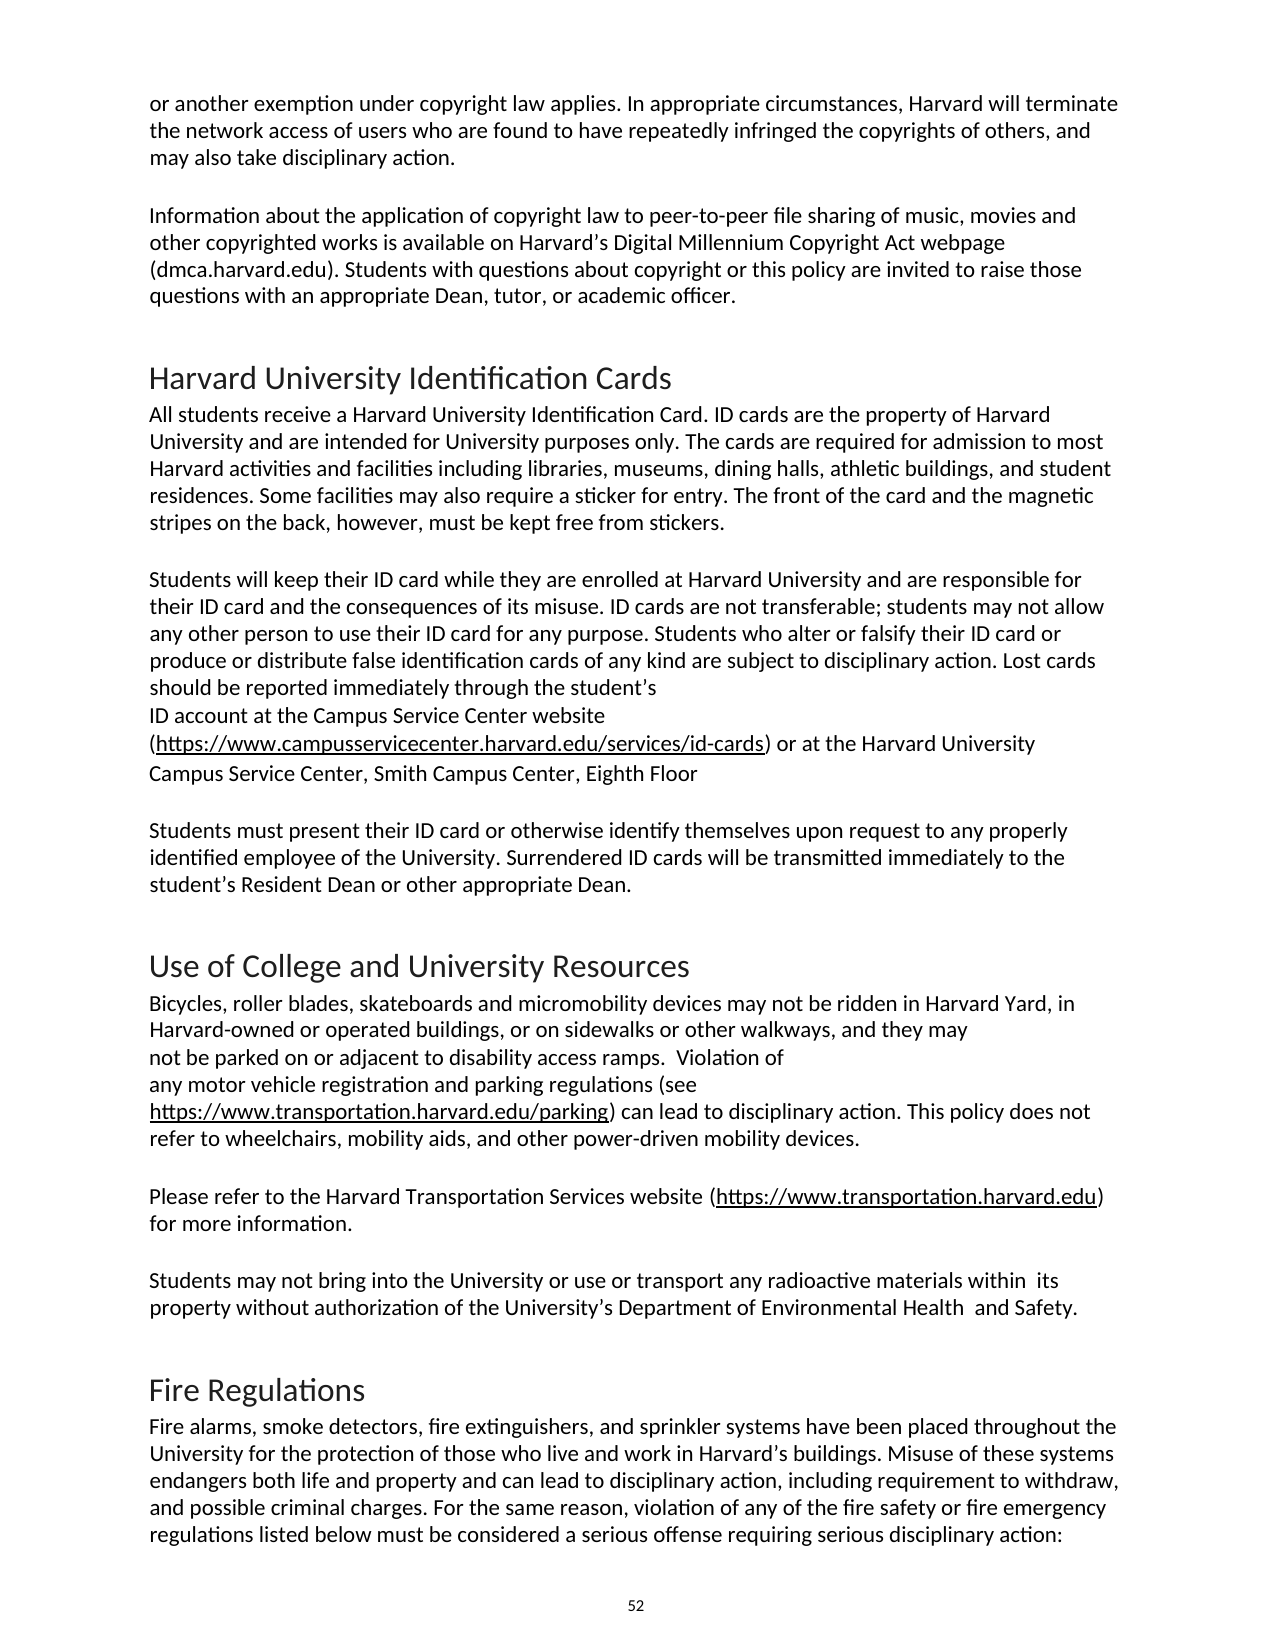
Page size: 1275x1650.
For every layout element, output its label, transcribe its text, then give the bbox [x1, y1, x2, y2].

text any motor vehicle registration and parking regulations (see https://www.transportation.harvard.edu/parking) can lead to disciplinary action. This policy does not refer to wheelchairs, mobility aids, and other power-driven mobility devices. [149, 1071, 1124, 1152]
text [149, 90, 1124, 171]
text Please refer to the Harvard Transportation Services website (https://www.transportation.harvard.edu) for more information. [149, 1183, 1124, 1237]
text Students may not bring into the University or use or transport any radioactive materials within its property without authorization of the University’s Department of Environmental Health and Safety. [149, 1267, 1095, 1321]
text Bicycles, roller blades, skateboards and micromobility devices may not be ridden in Harvard Yard, in Harvard-owned or operated buildings, or on sidewalks or other walkways, and they may [149, 989, 1124, 1043]
text All students receive a Harvard University Identification Card. ID cards are the property of Harvard University and are intended for University purposes only. The cards are required for admission to most Harvard activities and facilities including libraries, museums, dining halls, athletic buildings, and student residences. Some facilities may also require a sticker for entry. The front of the card and the magnetic stripes on the back, however, must be kept free from stickers. [149, 401, 1124, 536]
text Students must present their ID card or otherwise identify themselves upon request to any properly identified employee of the University. Surrendered ID cards will be transmitted immediately to the student’s Resident Dean or other appropriate Dean. [149, 817, 1124, 898]
text Students will keep their ID card while they are enrolled at Harvard University and are responsible for their ID card and the consequences of its misuse. ID cards are not transferable; students may not allow any other person to use their ID card for any purpose. Students who alter or falsify their ID card or produce or distribute false identification cards of any kind are subject to disciplinary action. Lost cards should be reported immediately through the student’s [149, 566, 1124, 701]
text not be parked on or adjacent to disability access ramps. Violation of [149, 1044, 1124, 1071]
subtitle Use of College and University Resources [148, 946, 1100, 986]
text Fire alarms, smoke detectors, fire extinguishers, and sprinkler systems have been placed throughout the University for the protection of those who live and work in Harvard’s buildings. Misuse of these systems endangers both life and property and can lead to disciplinary action, including requirement to withdraw, and possible criminal charges. For the same reason, violation of any of the fire safety or fire emergency regulations listed below must be considered a serious offense requiring serious disciplinary action: [149, 1413, 1124, 1548]
text Information about the application of copyright law to peer-to-peer file sharing of music, movies and other copyrighted works is available on Harvard’s Digital Millennium Copyright Act webpage (dmca.harvard.edu). Students with questions about copyright or this policy are invited to raise those questions with an appropriate Dean, tutor, or academic officer. [149, 202, 1124, 310]
text ID account at the Campus Service Center website [149, 702, 1124, 729]
subtitle Harvard University Identification Cards [148, 357, 1100, 398]
text Campus Service Center, Smith Campus Center, Eighth Floor [149, 760, 1124, 787]
text (https://www.campusservicecenter.harvard.edu/services/id-cards) or at the Harvard University [148, 729, 1127, 757]
subtitle Fire Regulations [148, 1369, 1100, 1410]
